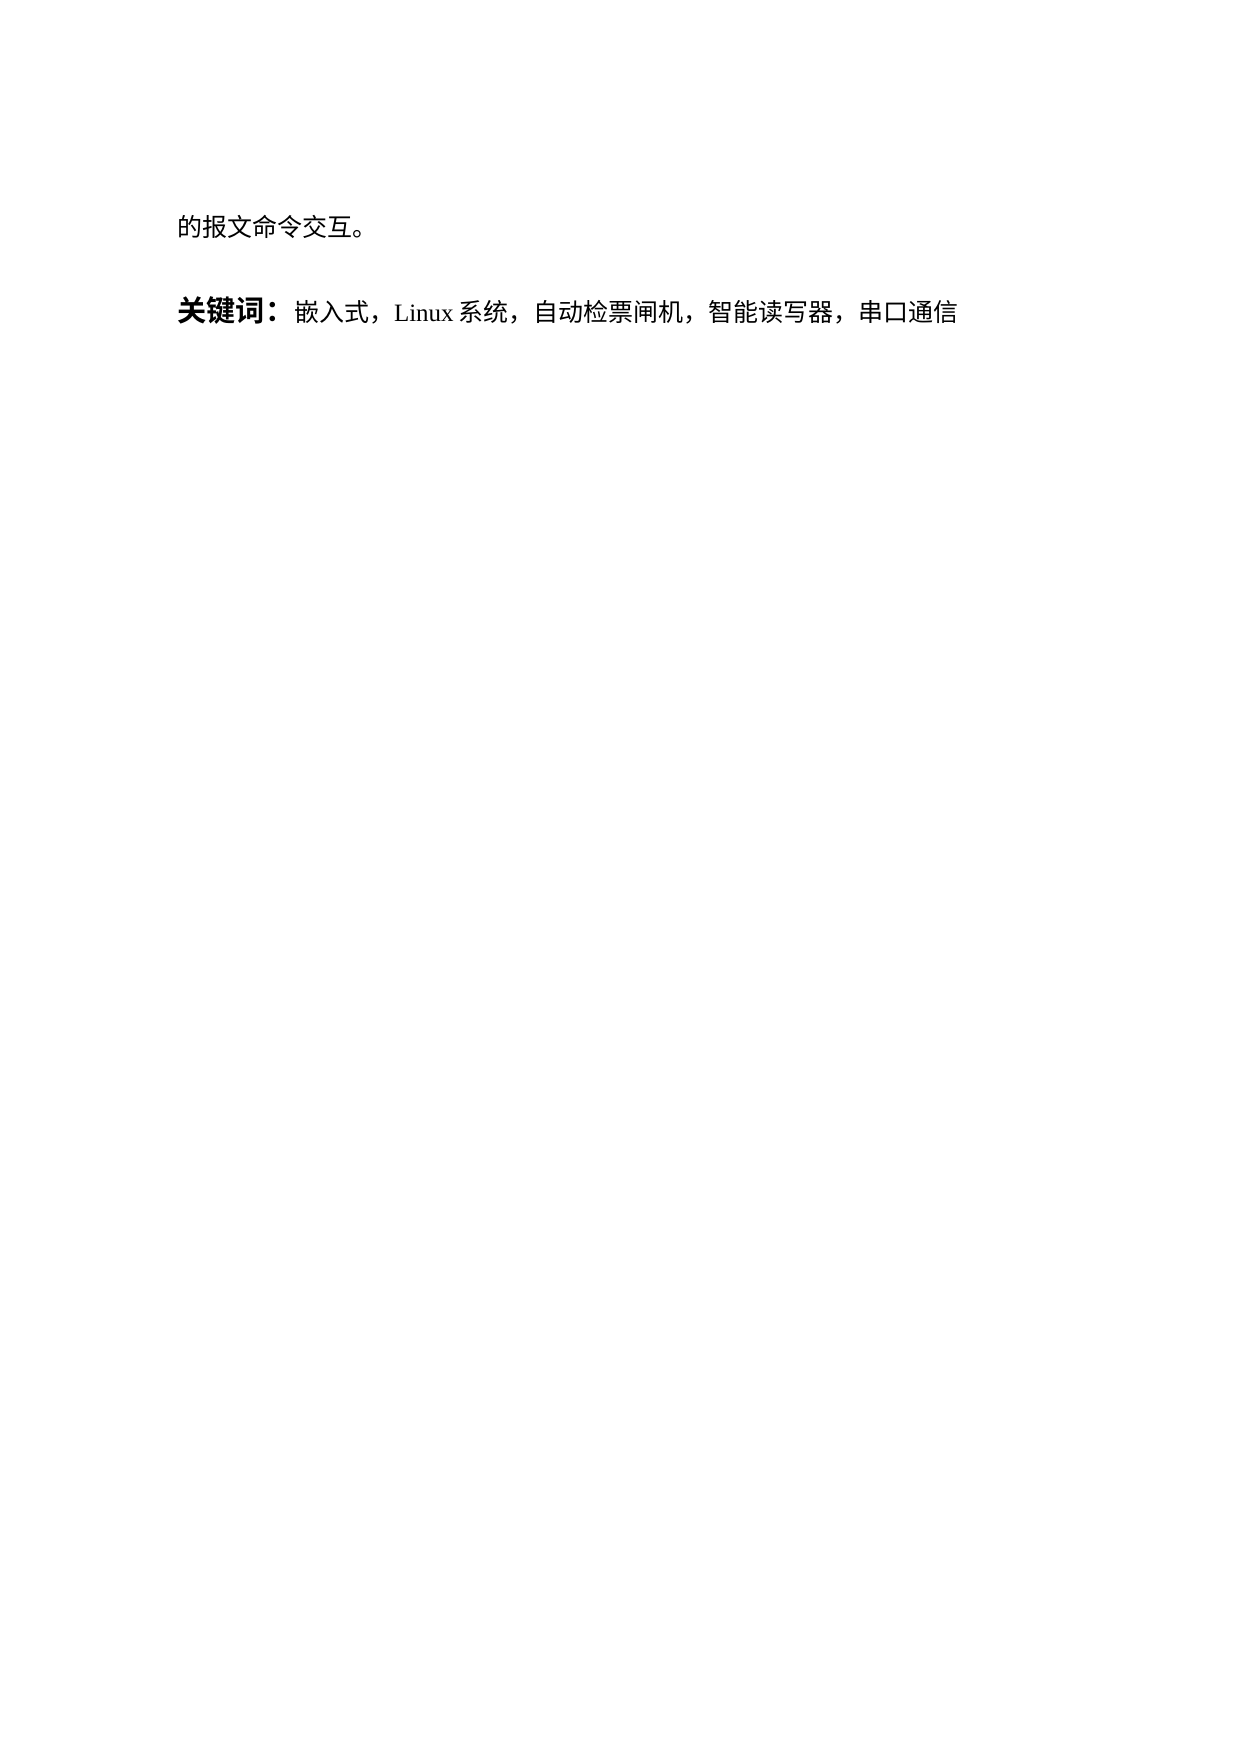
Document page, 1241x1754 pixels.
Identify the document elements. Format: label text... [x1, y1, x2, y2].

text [177, 193, 1122, 258]
text 关键词：嵌入式，Linux系统，自动检票闸机，智能读写器，串口通信 [177, 276, 1122, 341]
